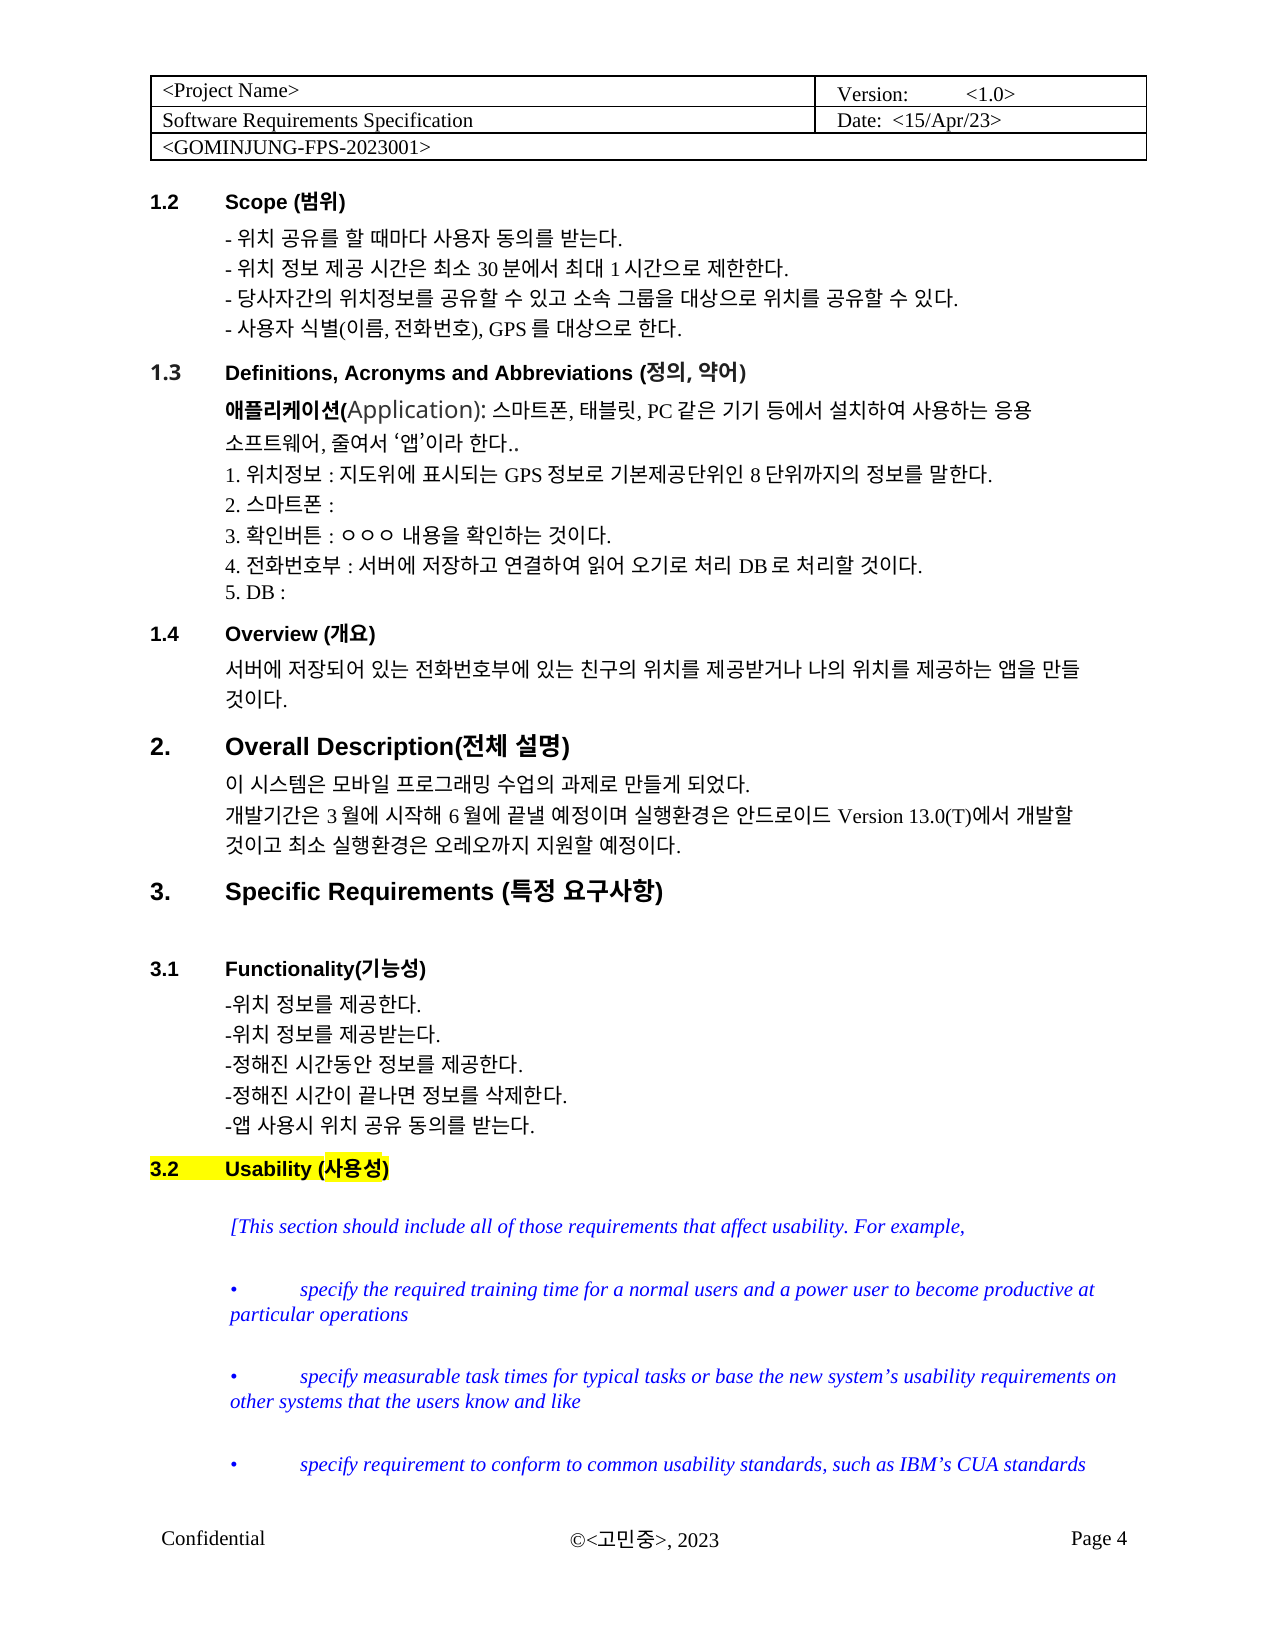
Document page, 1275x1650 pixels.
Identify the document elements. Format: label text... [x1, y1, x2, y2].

text -앱 사용시 위치 공유 동의를 받는다. [225, 1109, 1125, 1139]
text 애플리케이션(Application): 스마트폰, 태블릿, PC 같은 기기 등에서 설치하여 사용하는 응용 소프트웨어, 줄여서 ‘앱’이라 한다.. [225, 393, 1125, 458]
text [This section should include all of those requirements that affect usability. For example, [230, 1213, 1125, 1238]
text -정해진 시간이 끝나면 정보를 삭제한다. [225, 1079, 1125, 1109]
subtitle Functionality(기능성) [150, 952, 1125, 982]
text 개발기간은 3월에 시작해 6월에 끝낼 예정이며 실행환경은 안드로이드 Version 13.0(T)에서 개발할 것이고 최소 실행환경은 오레오까지 지원할 예정이다. [225, 799, 1125, 859]
subtitle Definitions, Acronyms and Abbreviations (정의, 약어) [150, 355, 699, 387]
subtitle Specific Requirements (특정 요구사항) [150, 872, 1125, 908]
text • specify measurable task times for typical tasks or base the new system’s usability requirements on other systems that the users know and like [230, 1363, 1125, 1413]
text 1. 위치정보 : 지도위에 표시되는 GPS정보로 기본제공단위인 8단위까지의 정보를 말한다. [225, 458, 1125, 489]
text - 위치 공유를 할 때마다 사용자 동의를 받는다. [225, 222, 1125, 252]
subtitle Overview (개요) [150, 617, 1125, 647]
text - 사용자 식별(이름, 전화번호), GPS를 대상으로 한다. [225, 312, 1125, 343]
text - 위치 정보 제공 시간은 최소 30분에서 최대 1시간으로 제한한다. [225, 252, 1125, 282]
subtitle Overall Description(전체 설명) [150, 726, 1125, 762]
text -위치 정보를 제공받는다. [225, 1018, 1125, 1049]
text -정해진 시간동안 정보를 제공한다. [225, 1049, 1125, 1079]
subtitle Scope (범위) [150, 185, 1125, 216]
text 이 시스템은 모바일 프로그래밍 수업의 과제로 만들게 되었다. [225, 769, 1125, 799]
text 5. DB : [225, 579, 1125, 604]
text 3. 확인버튼 : ㅇㅇㅇ 내용을 확인하는 것이다. [225, 519, 1125, 549]
subtitle Usability (사용성) [382, 1152, 1125, 1182]
text 서버에 저장되어 있는 전화번호부에 있는 친구의 위치를 제공받거나 나의 위치를 제공하는 앱을 만들 것이다. [225, 653, 1125, 714]
text 2. 스마트폰 : [225, 489, 1125, 519]
text 4. 전화번호부 : 서버에 저장하고 연결하여 읽어 오기로 처리 DB로 처리할 것이다. [225, 549, 1125, 579]
text -위치 정보를 제공한다. [225, 988, 1125, 1018]
text - 당사자간의 위치정보를 공유할 수 있고 소속 그룹을 대상으로 위치를 공유할 수 있다. [225, 282, 1125, 312]
subtitle Usability (사용성) [150, 1152, 325, 1182]
text • specify the required training time for a normal users and a power user to become productive at particular operations [230, 1276, 1125, 1326]
subtitle Definitions, Acronyms and Abbreviations (정의, 약어) [739, 355, 1125, 387]
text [230, 1451, 1125, 1476]
